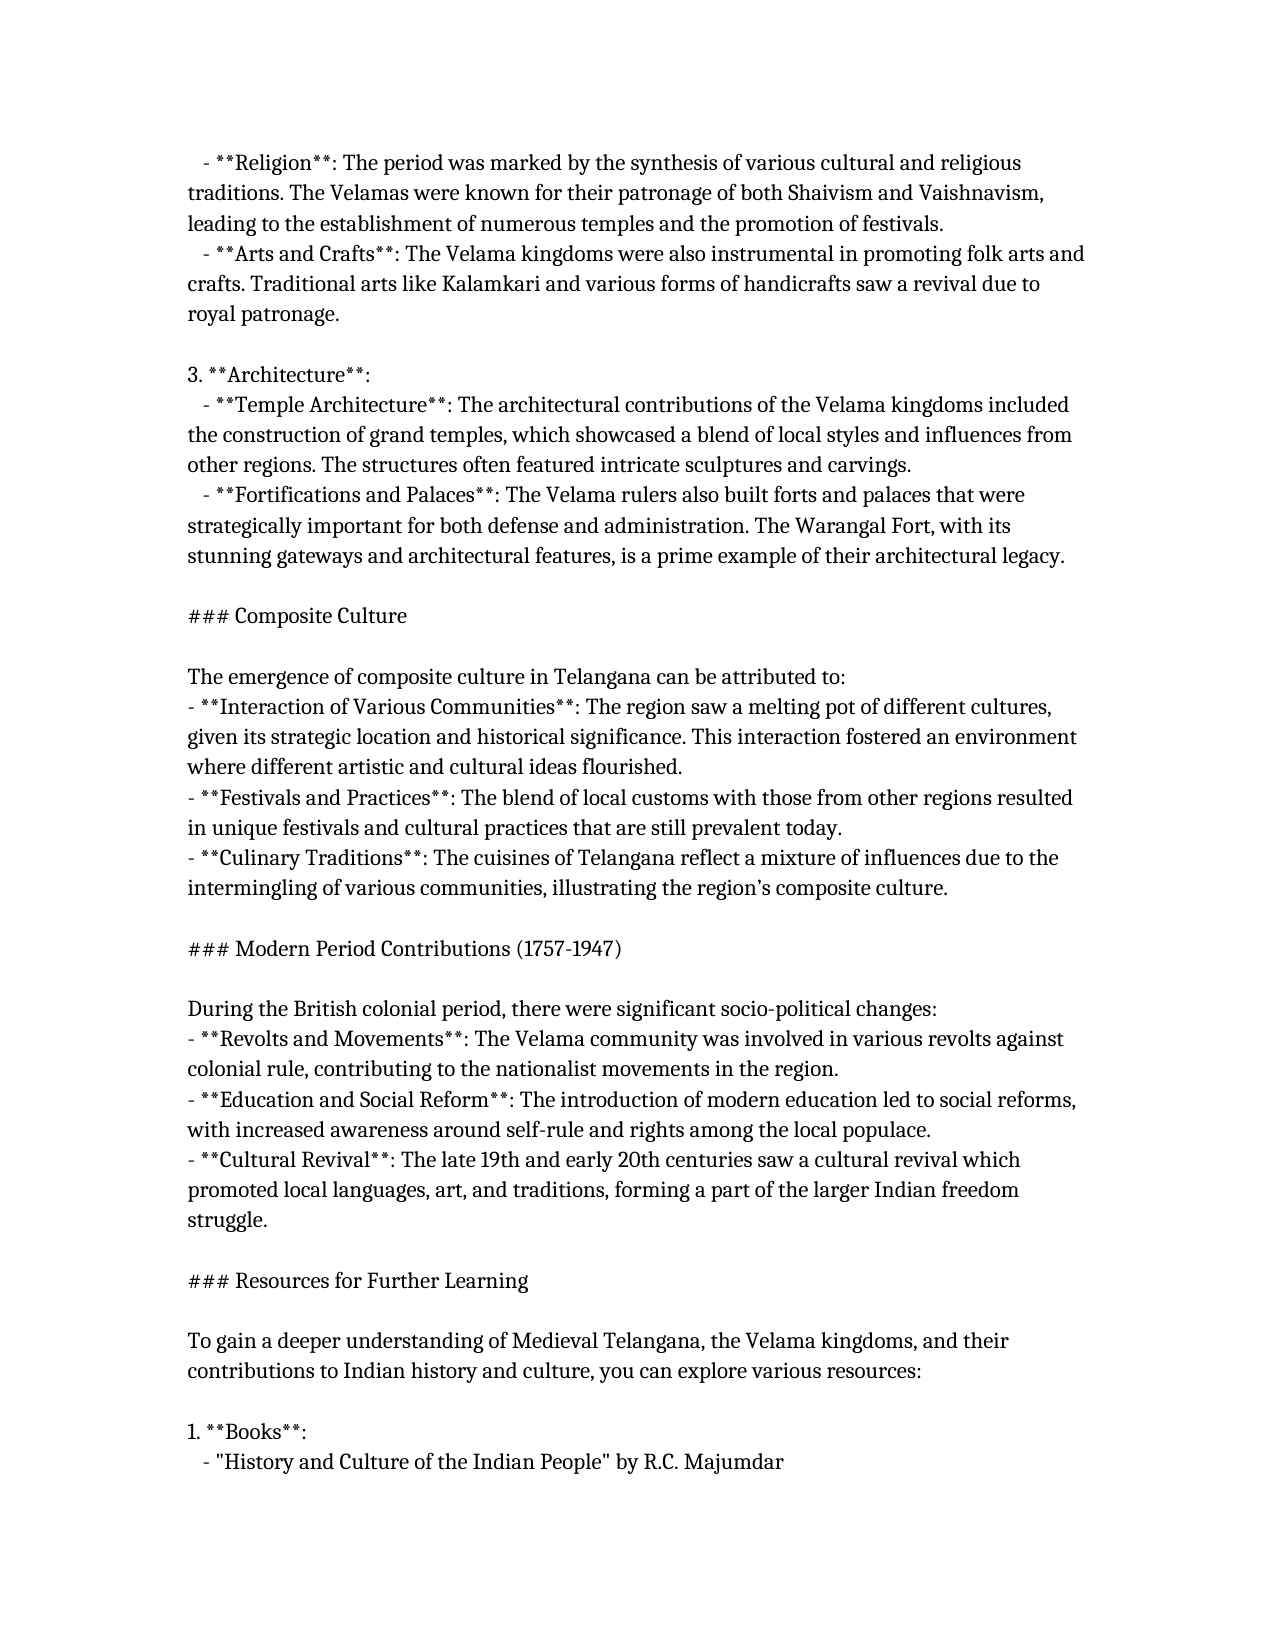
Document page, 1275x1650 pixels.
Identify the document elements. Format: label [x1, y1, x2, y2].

text [187, 150, 1087, 1475]
